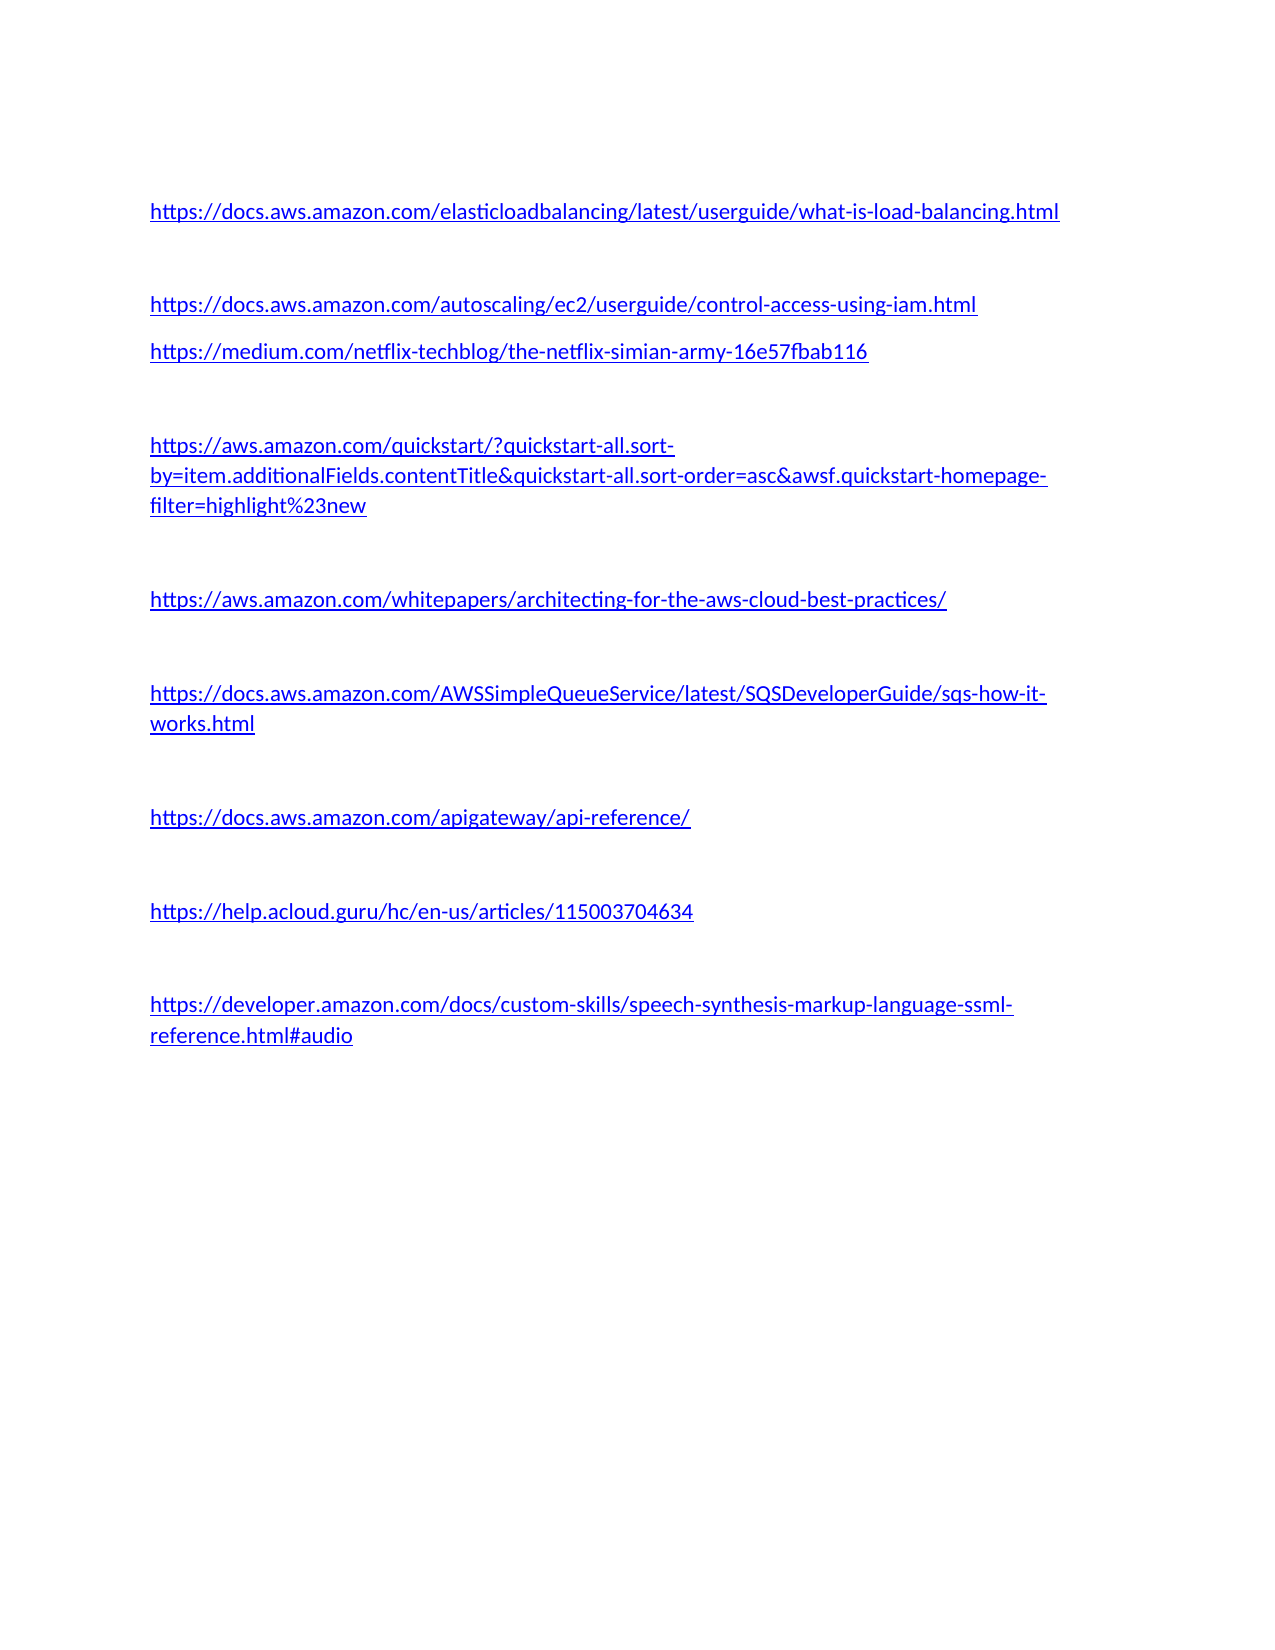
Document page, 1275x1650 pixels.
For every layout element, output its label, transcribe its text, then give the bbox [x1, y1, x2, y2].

text https://medium.com/netflix-techblog/the-netflix-simian-army-16e57fbab116 [150, 337, 1125, 366]
text https://developer.amazon.com/docs/custom-skills/speech-synthesis-markup-language-ssml-reference.html#audio [150, 991, 1125, 1049]
text https://docs.aws.amazon.com/elasticloadbalancing/latest/userguide/what-is-load-balancing.html [150, 197, 1125, 225]
text https://aws.amazon.com/whitepapers/architecting-for-the-aws-cloud-best-practices/ [150, 585, 1125, 613]
text https://docs.aws.amazon.com/autoscaling/ec2/userguide/control-access-using-iam.html [150, 291, 1125, 319]
text https://aws.amazon.com/quickstart/?quickstart-all.sort-by=item.additionalFields.contentTitle&quickstart-all.sort-order=asc&awsf.quickstart-homepage-filter=highlight%23new [150, 431, 1125, 520]
text https://help.acloud.guru/hc/en-us/articles/115003704634 [150, 897, 1125, 925]
text https://docs.aws.amazon.com/AWSSimpleQueueService/latest/SQSDeveloperGuide/sqs-how-it-works.html [150, 679, 1125, 737]
text https://docs.aws.amazon.com/apigateway/api-reference/ [150, 803, 1125, 831]
